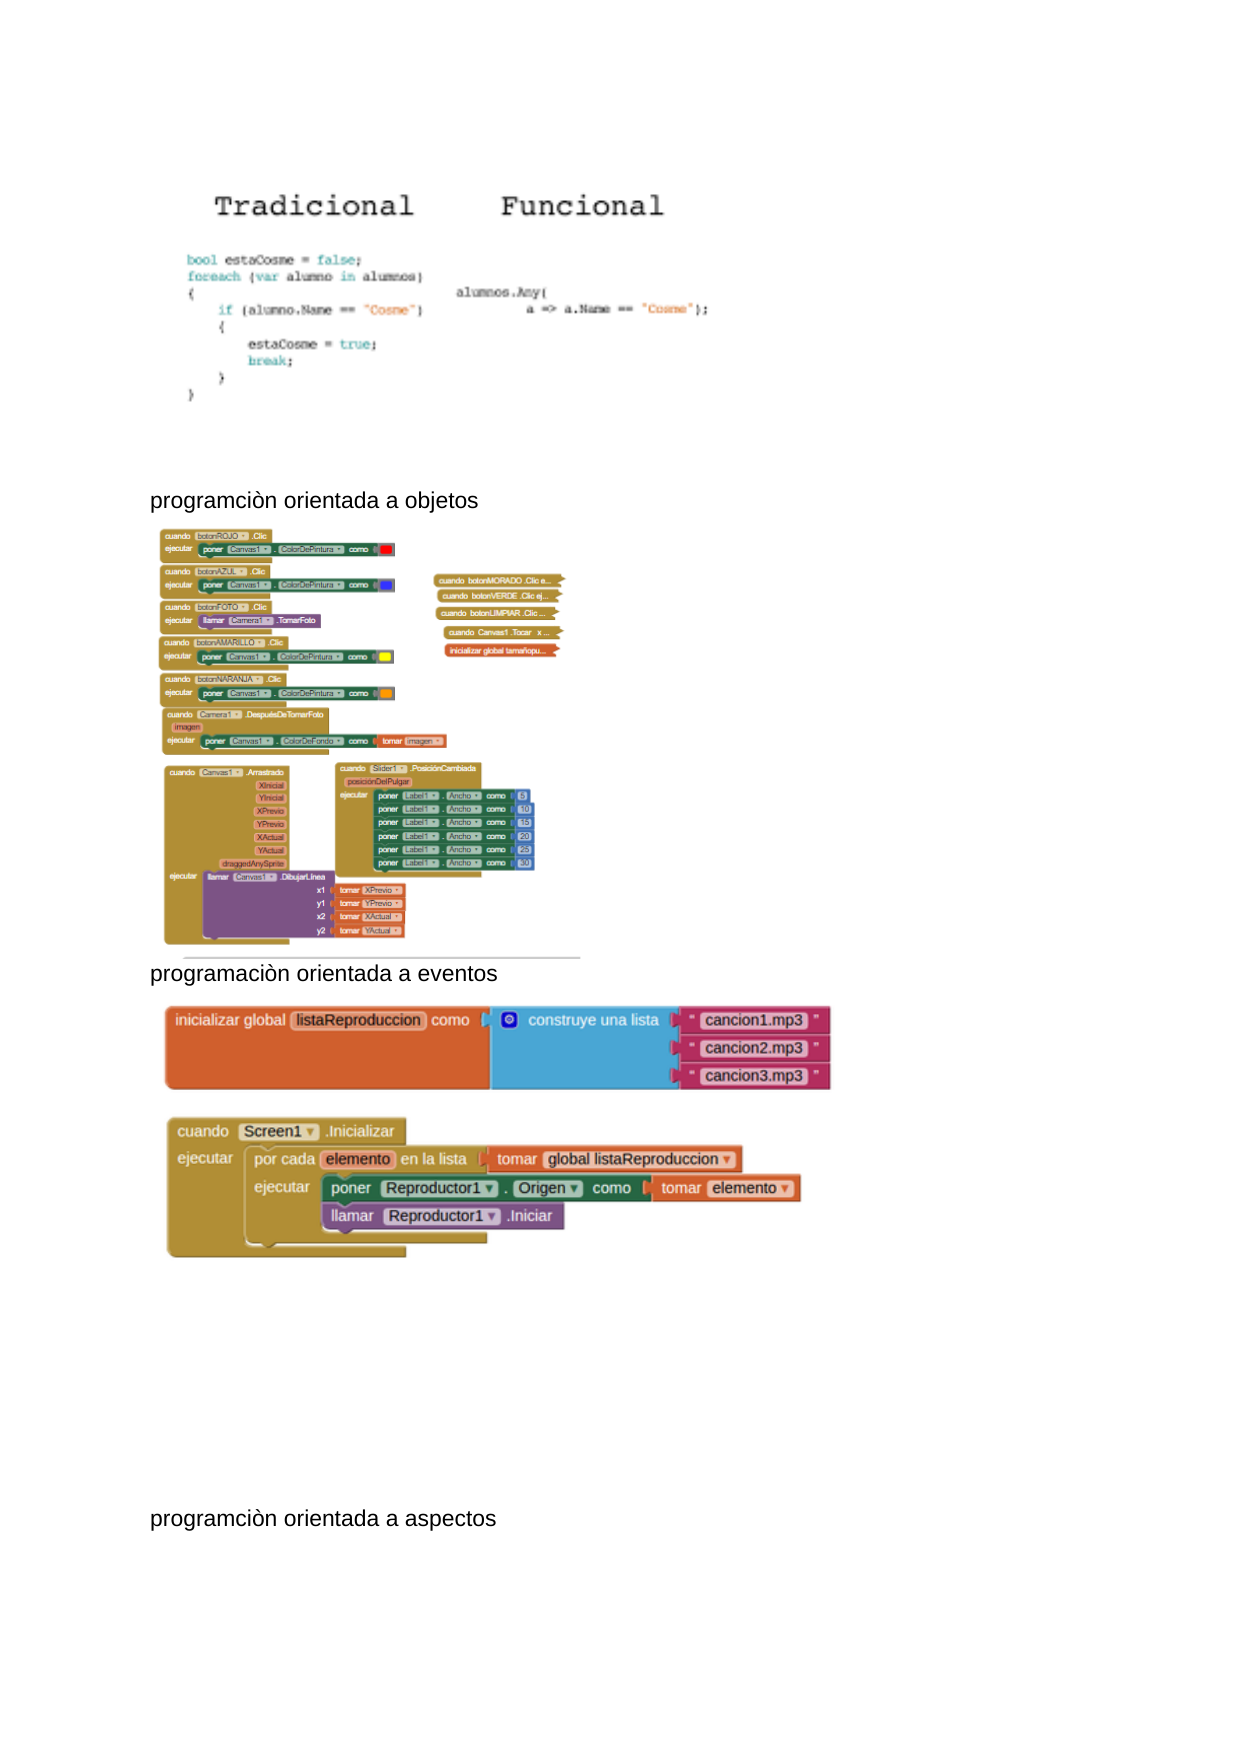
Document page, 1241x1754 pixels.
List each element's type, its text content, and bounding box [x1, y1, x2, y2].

picture [150, 514, 581, 959]
text programciòn orientada a objetos [150, 487, 1090, 513]
text programciòn orientada a aspectos [150, 1505, 1090, 1531]
text programaciòn orientada a eventos [150, 960, 1090, 987]
picture [150, 150, 749, 486]
picture [150, 988, 855, 1280]
